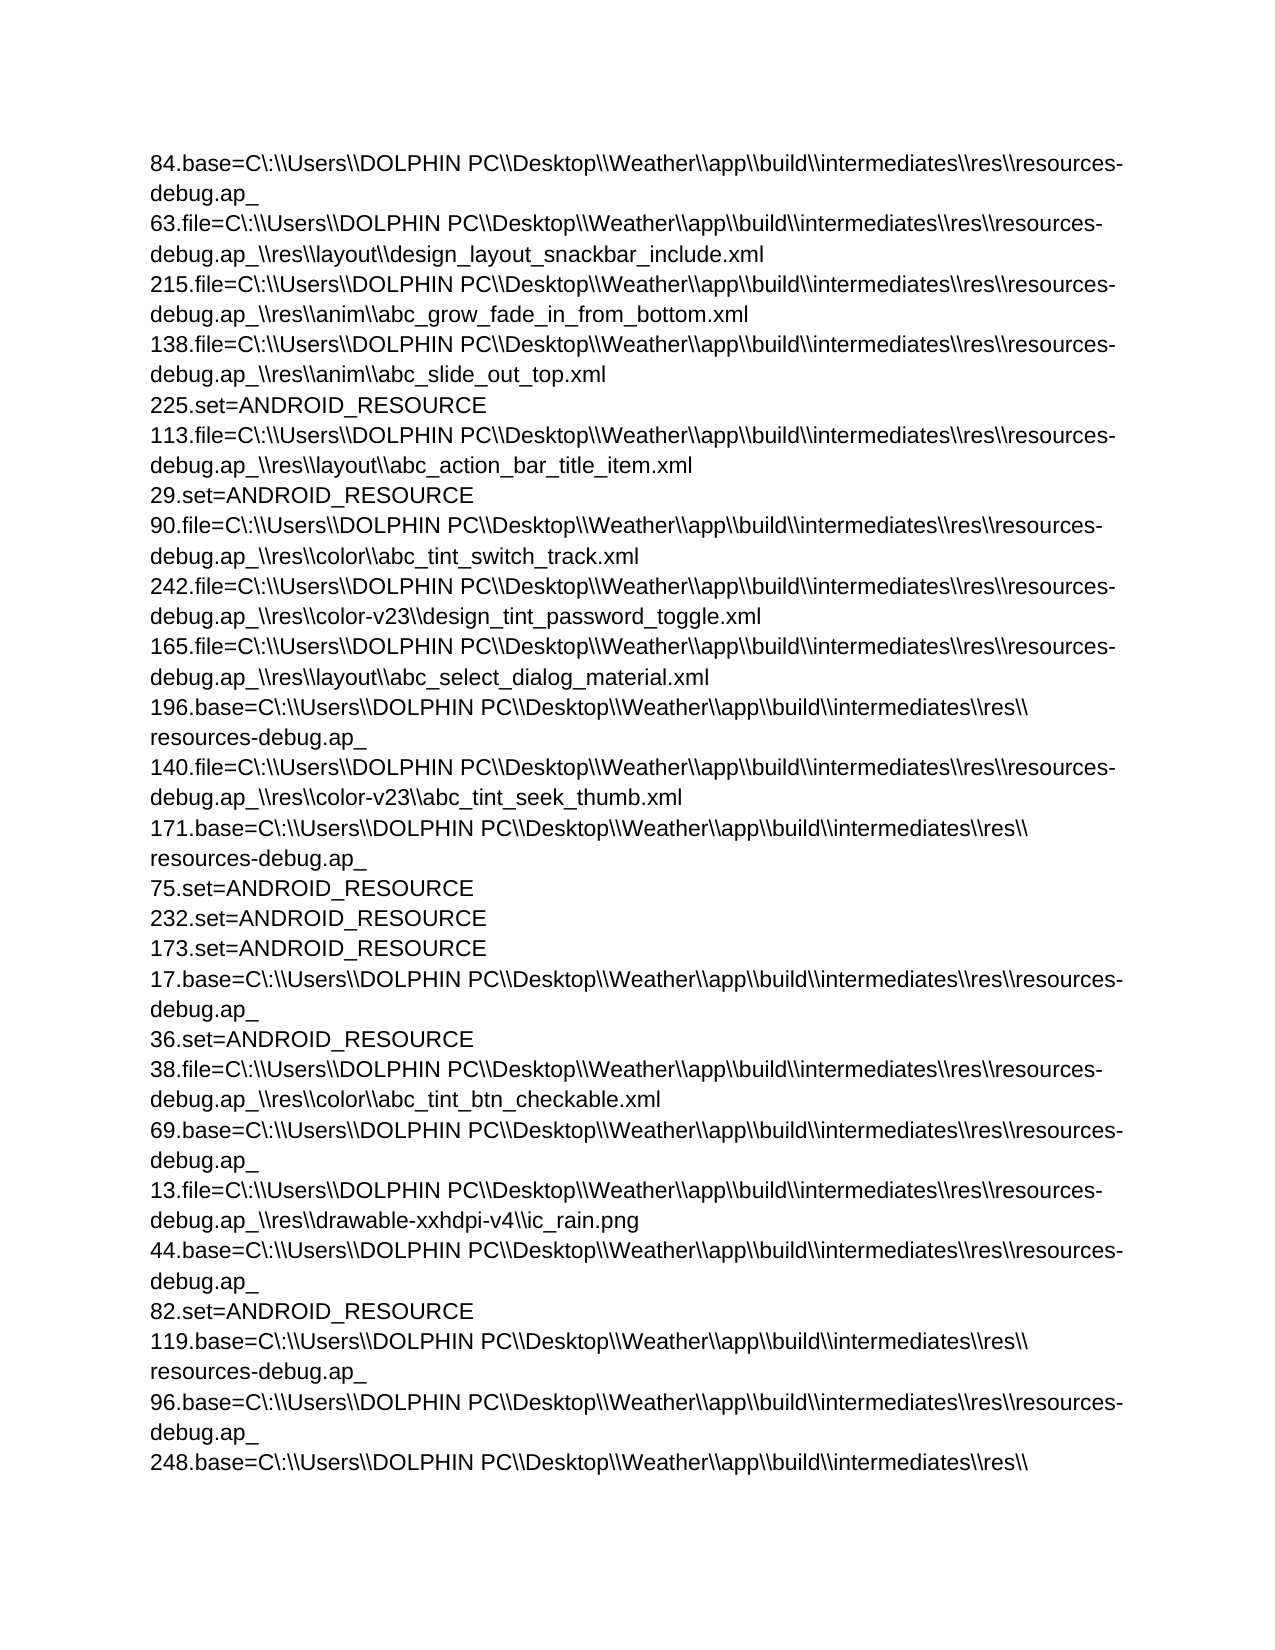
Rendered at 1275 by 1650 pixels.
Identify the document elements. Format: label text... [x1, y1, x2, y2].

text 38.file=C\:\\Users\\DOLPHIN PC\\Desktop\\Weather\\app\\build\\intermediates\\res\\resources-debug.ap_\\res\\color\\abc_tint_btn_checkable.xml [150, 1056, 1125, 1113]
text 138.file=C\:\\Users\\DOLPHIN PC\\Desktop\\Weather\\app\\build\\intermediates\\res\\resources-debug.ap_\\res\\anim\\abc_slide_out_top.xml [150, 331, 1125, 388]
text 119.base=C\:\\Users\\DOLPHIN PC\\Desktop\\Weather\\app\\build\\intermediates\\res\\resources-debug.ap_ [150, 1328, 1125, 1385]
text 82.set=ANDROID_RESOURCE [150, 1298, 1125, 1324]
text 17.base=C\:\\Users\\DOLPHIN PC\\Desktop\\Weather\\app\\build\\intermediates\\res\\resources-debug.ap_ [150, 966, 1125, 1022]
text 113.file=C\:\\Users\\DOLPHIN PC\\Desktop\\Weather\\app\\build\\intermediates\\res\\resources-debug.ap_\\res\\layout\\abc_action_bar_title_item.xml [150, 422, 1125, 478]
text 44.base=C\:\\Users\\DOLPHIN PC\\Desktop\\Weather\\app\\build\\intermediates\\res\\resources-debug.ap_ [150, 1237, 1125, 1294]
text 173.set=ANDROID_RESOURCE [150, 935, 1125, 962]
text 29.set=ANDROID_RESOURCE [150, 482, 1125, 509]
text 84.base=C\:\\Users\\DOLPHIN PC\\Desktop\\Weather\\app\\build\\intermediates\\res\\resources-debug.ap_ [150, 150, 1125, 207]
text 196.base=C\:\\Users\\DOLPHIN PC\\Desktop\\Weather\\app\\build\\intermediates\\res\\resources-debug.ap_ [150, 694, 1125, 750]
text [150, 1449, 1125, 1475]
text 96.base=C\:\\Users\\DOLPHIN PC\\Desktop\\Weather\\app\\build\\intermediates\\res\\resources-debug.ap_ [150, 1388, 1125, 1445]
text 225.set=ANDROID_RESOURCE [150, 392, 1125, 418]
text 165.file=C\:\\Users\\DOLPHIN PC\\Desktop\\Weather\\app\\build\\intermediates\\res\\resources-debug.ap_\\res\\layout\\abc_select_dialog_material.xml [150, 633, 1125, 690]
text 69.base=C\:\\Users\\DOLPHIN PC\\Desktop\\Weather\\app\\build\\intermediates\\res\\resources-debug.ap_ [150, 1117, 1125, 1173]
text 140.file=C\:\\Users\\DOLPHIN PC\\Desktop\\Weather\\app\\build\\intermediates\\res\\resources-debug.ap_\\res\\color-v23\\abc_tint_seek_thumb.xml [150, 754, 1125, 811]
text 63.file=C\:\\Users\\DOLPHIN PC\\Desktop\\Weather\\app\\build\\intermediates\\res\\resources-debug.ap_\\res\\layout\\design_layout_snackbar_include.xml [150, 210, 1125, 267]
text 75.set=ANDROID_RESOURCE [150, 875, 1125, 901]
text 215.file=C\:\\Users\\DOLPHIN PC\\Desktop\\Weather\\app\\build\\intermediates\\res\\resources-debug.ap_\\res\\anim\\abc_grow_fade_in_from_bottom.xml [150, 271, 1125, 327]
text 13.file=C\:\\Users\\DOLPHIN PC\\Desktop\\Weather\\app\\build\\intermediates\\res\\resources-debug.ap_\\res\\drawable-xxhdpi-v4\\ic_rain.png [150, 1177, 1125, 1234]
text 36.set=ANDROID_RESOURCE [150, 1026, 1125, 1052]
text 242.file=C\:\\Users\\DOLPHIN PC\\Desktop\\Weather\\app\\build\\intermediates\\res\\resources-debug.ap_\\res\\color-v23\\design_tint_password_toggle.xml [150, 573, 1125, 629]
text 232.set=ANDROID_RESOURCE [150, 905, 1125, 932]
text 171.base=C\:\\Users\\DOLPHIN PC\\Desktop\\Weather\\app\\build\\intermediates\\res\\resources-debug.ap_ [150, 814, 1125, 871]
text 90.file=C\:\\Users\\DOLPHIN PC\\Desktop\\Weather\\app\\build\\intermediates\\res\\resources-debug.ap_\\res\\color\\abc_tint_switch_track.xml [150, 512, 1125, 569]
